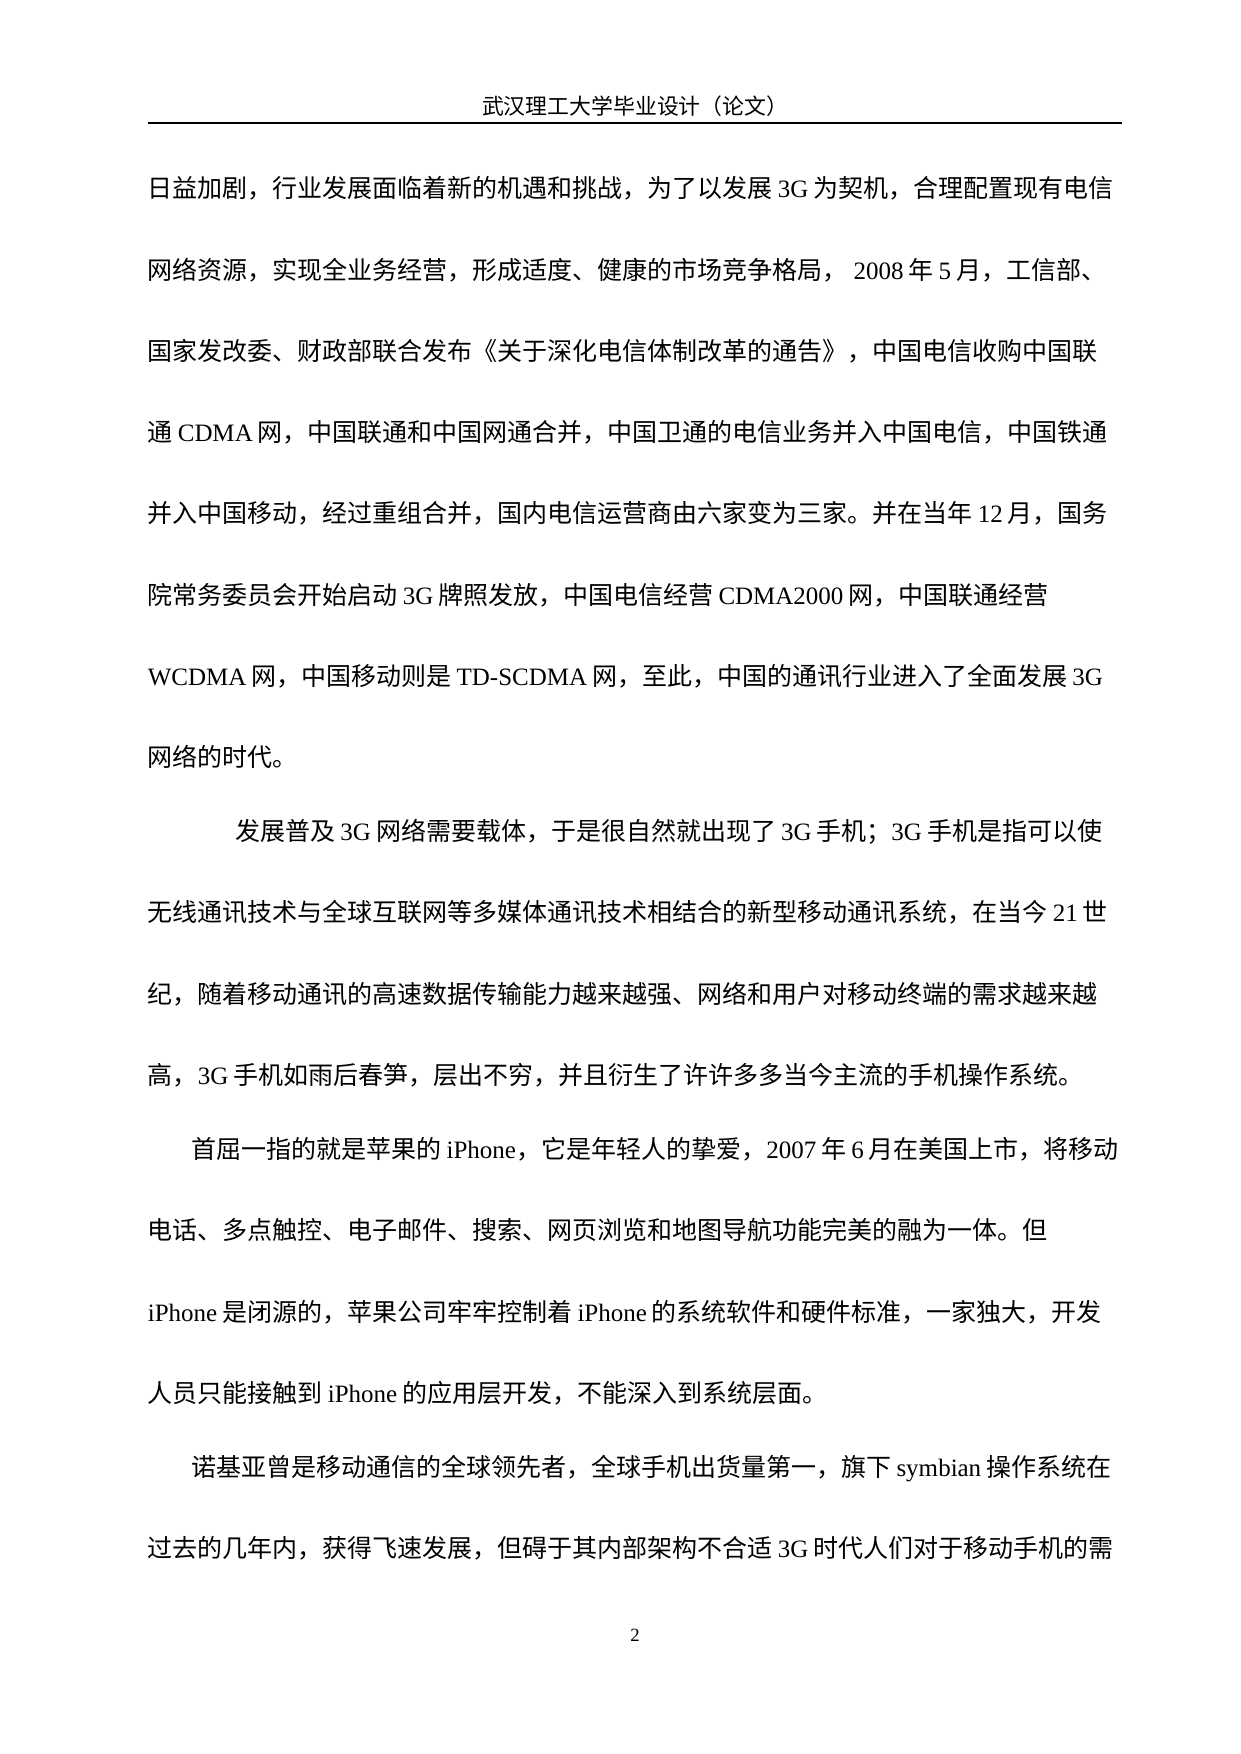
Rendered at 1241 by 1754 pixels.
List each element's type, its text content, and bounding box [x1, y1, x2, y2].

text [148, 154, 1122, 788]
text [148, 1433, 1122, 1579]
text 首屈一指的就是苹果的iPhone，它是年轻人的挚爱，2007年6月在美国上市，将移动电话、多点触控、电子邮件、搜索、网页浏览和地图导航功能完美的融为一体。但iPhone是闭源的，苹果公司牢牢控制着iPhone的系统软件和硬件标准，一家独大，开发人员只能接触到iPhone的应用层开发，不能深入到系统层面。 [148, 1115, 1122, 1424]
text 发展普及网络需要载体，于是很自然就出现了手机；手机是指可以使无线通讯技术与全球互联网等多媒体通讯技术相结合的新型移动通讯系统，在当今21世纪，随着移动通讯的高速数据传输能力越来越强、网络和用户对移动终端的需求越来越高，手机如雨后春笋，层出不穷，并且衍生了许许多多当今主流的手机操作系统。 [148, 797, 1122, 1106]
